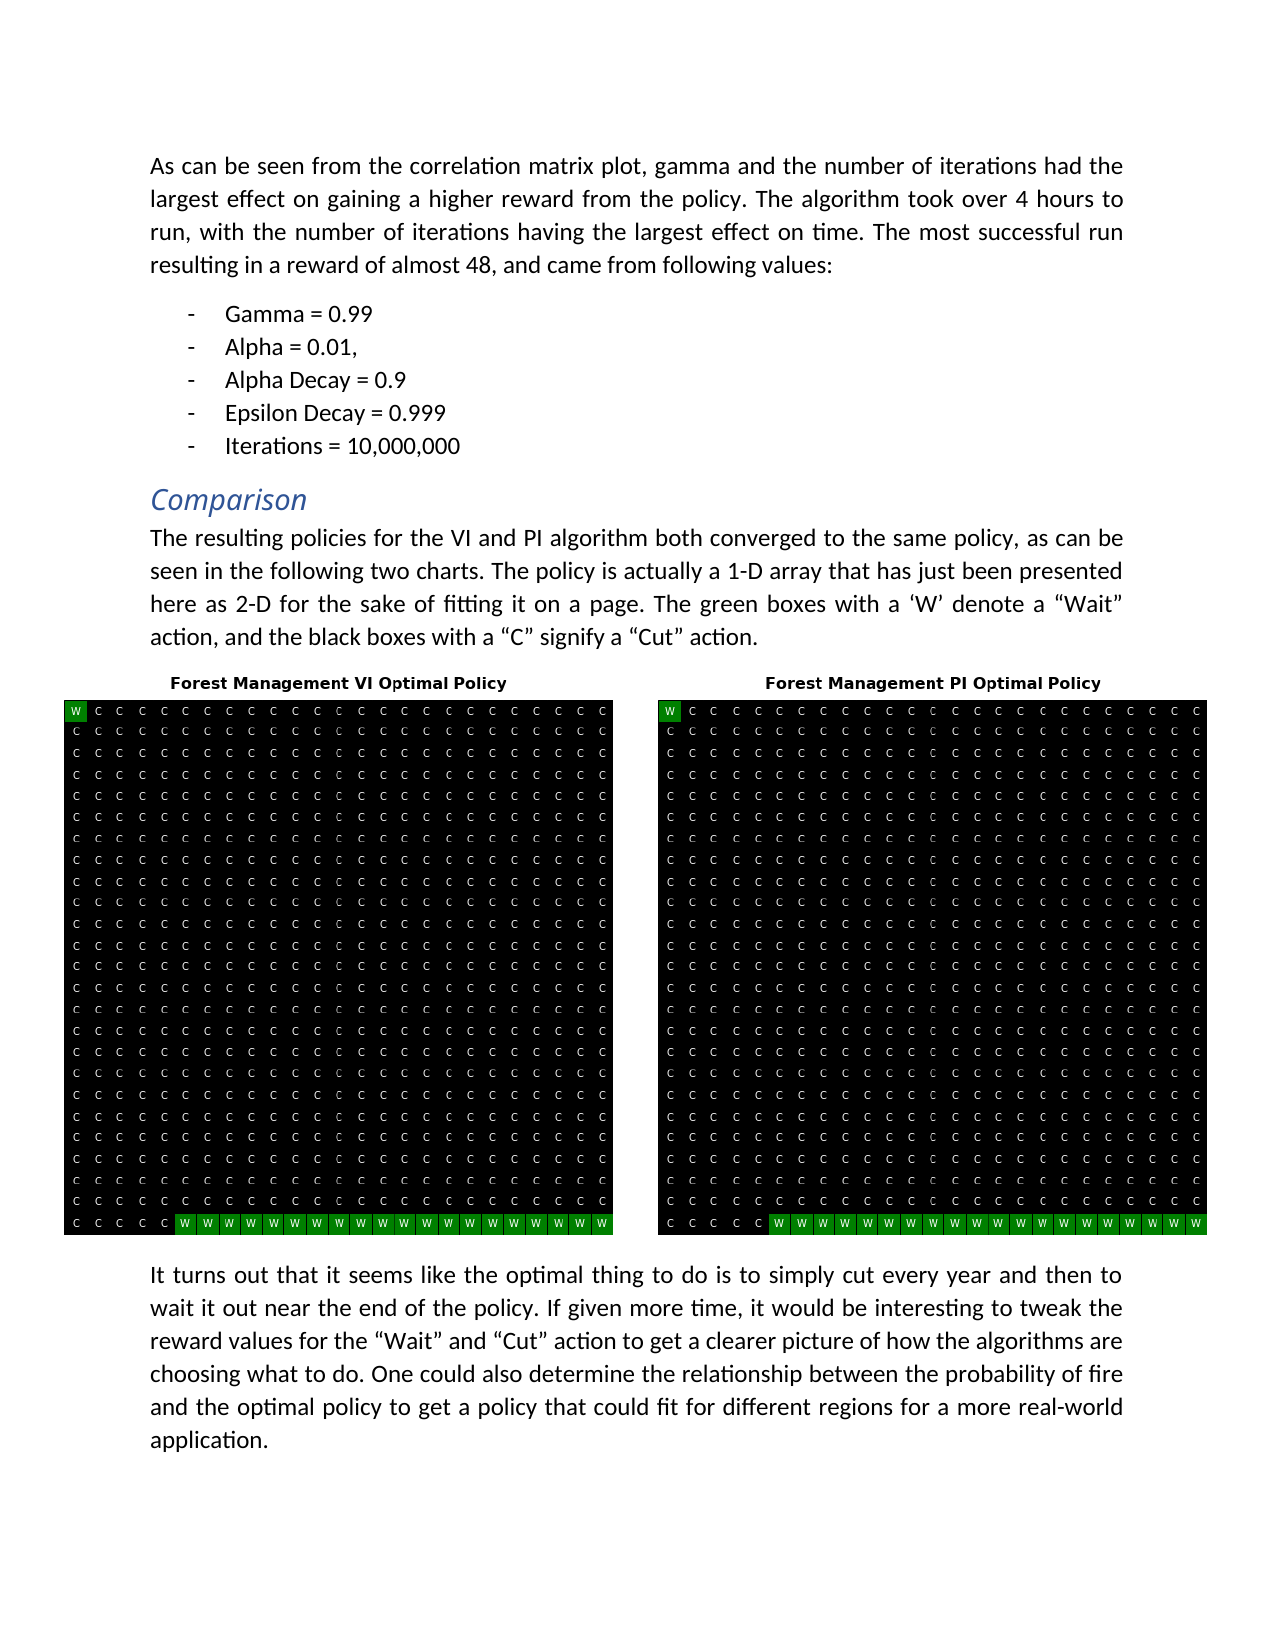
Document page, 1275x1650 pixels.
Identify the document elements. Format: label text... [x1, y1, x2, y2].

subtitle Comparison [150, 479, 1125, 519]
list Alpha = 0.01, [187, 331, 1125, 362]
text As can be seen from the correlation matrix plot, gamma and the number of iterations had the largest effect on gaining a higher reward from the policy. The algorithm took over 4 hours to run, with the number of iterations having the largest effect on time. The most successful run resulting in a reward of almost 48, and came from following values: [150, 150, 1125, 279]
text It turns out that it seems like the optimal thing to do is to simply cut every year and then to wait it out near the end of the policy. If given more time, it would be interesting to tweak the reward values for the “Wait” and “Cut” action to get a clearer picture of how the algorithms are choosing what to do. One could also determine the relationship between the probability of fire and the optimal policy to get a policy that could fit for different regions for a more real-world application. [150, 1260, 1125, 1455]
table_header [636, 671, 1228, 1260]
picture [651, 670, 1213, 1241]
list Iterations = 10,000,000 [187, 430, 1125, 461]
list Alpha Decay = 0.9 [187, 364, 1125, 395]
text The resulting policies for the VI and PI algorithm both converged to the same policy, as can be seen in the following two charts. The policy is actually a 1-D array that has just been presented here as 2-D for the sake of fitting it on a page. The green boxes with a ‘W’ denote a “Wait” action, and the black boxes with a “C” signify a “Cut” action. [150, 522, 1125, 652]
list Gamma = 0.99 [187, 298, 1125, 329]
list Epsilon Decay = 0.999 [187, 397, 1125, 428]
picture [57, 670, 619, 1241]
table_header [46, 671, 636, 1260]
